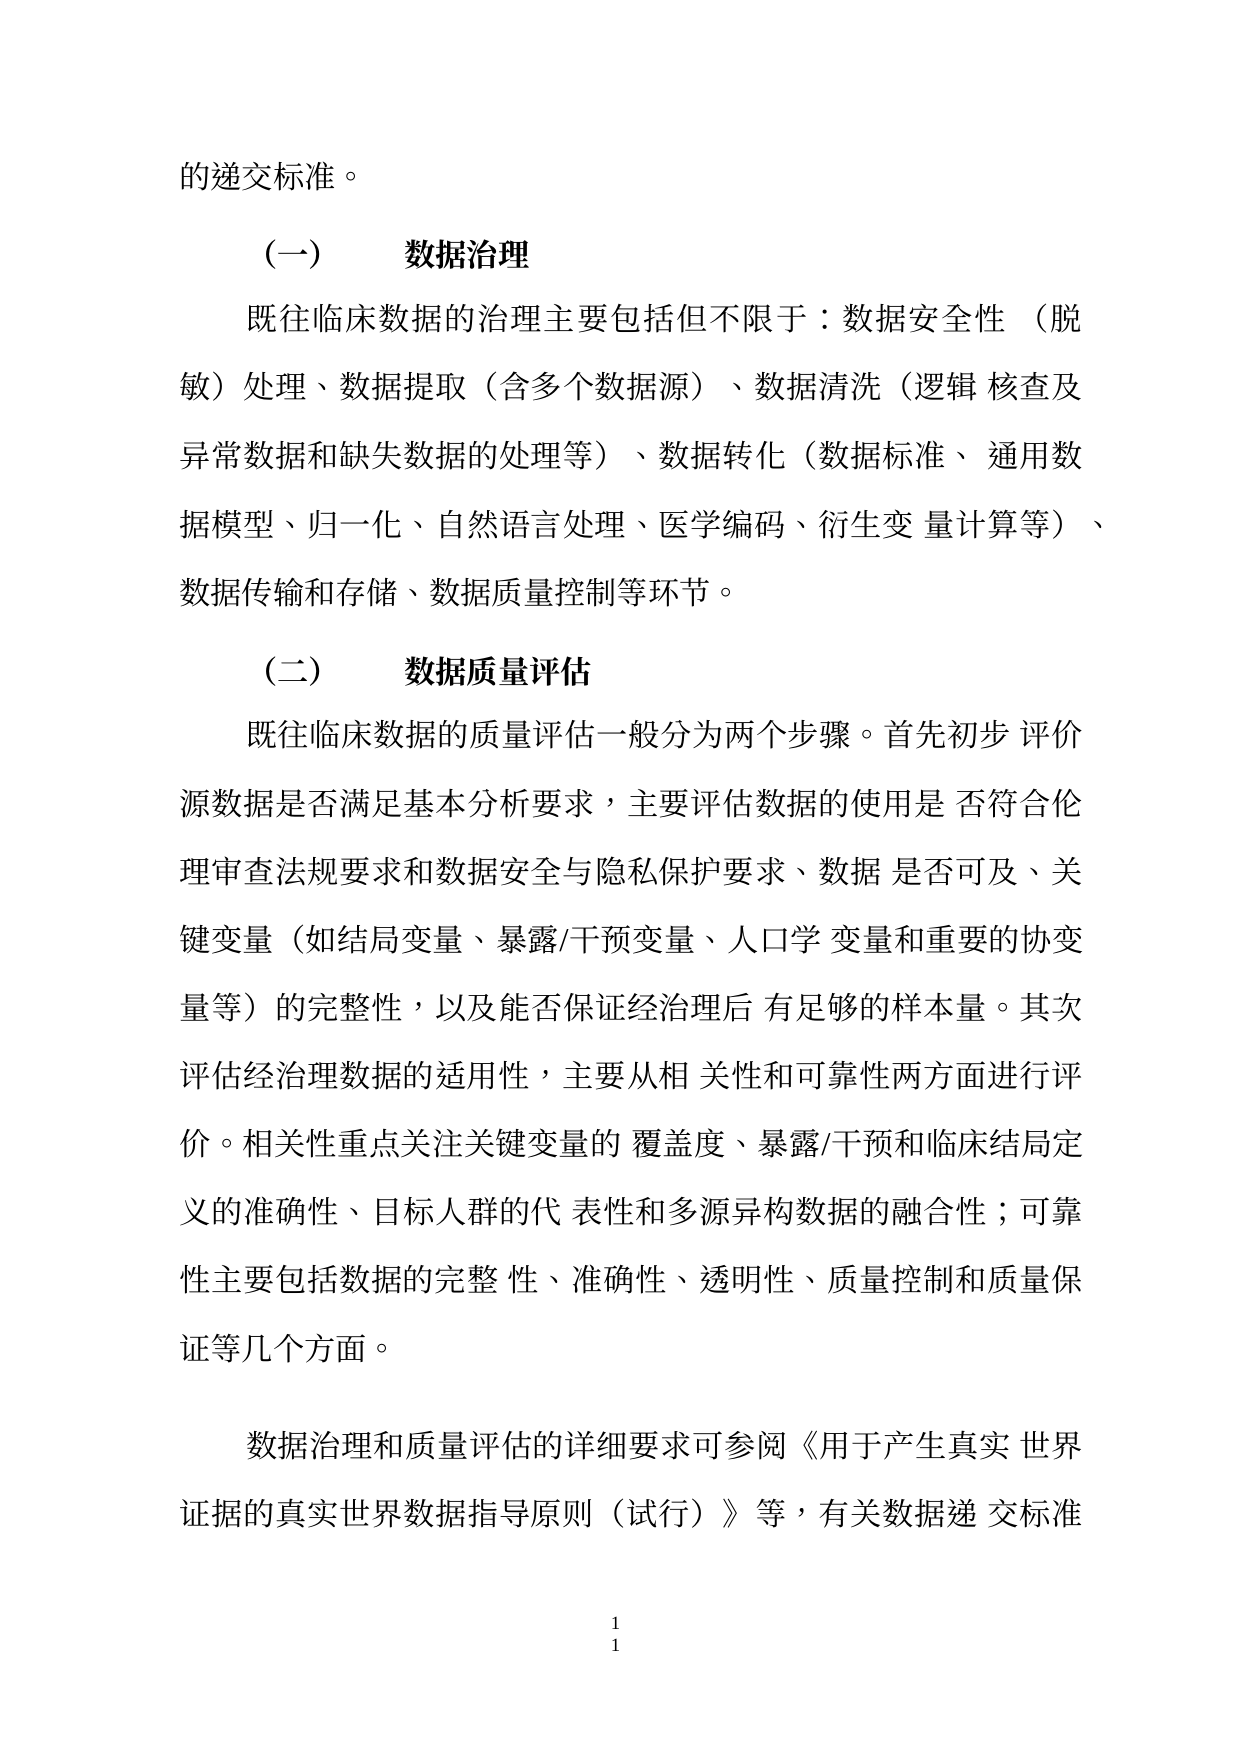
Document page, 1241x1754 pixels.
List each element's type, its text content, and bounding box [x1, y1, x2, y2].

text （一） 数据治理 [179, 231, 1084, 276]
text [179, 134, 1084, 202]
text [179, 1403, 1084, 1539]
text 既往临床数据的质量评估一般分为两个步骤。首先初步 评价源数据是否满足基本分析要求，主要评估数据的使用是 否符合伦理审查法规要求和数据安全与隐私保护要求、数据 是否可及、关键变量（如结局变量、暴露/干预变量、人口学 变量和重要的协变量等）的完整性，以及能否保证经治理后 有足够的样本量。其次评估经治理数据的适用性，主要从相 关性和可靠性两方面进行评价。相关性重点关注关键变量的 覆盖度、暴露/干预和临床结局定义的准确性、目标人群的代 表性和多源异构数据的融合性；可靠性主要包括数据的完整 性、准确性、透明性、质量控制和质量保证等几个方面。 [179, 692, 1084, 1374]
text （二） 数据质量评估 [179, 647, 1084, 692]
text 既往临床数据的治理主要包括但不限于：数据安全性 （脱敏）处理、数据提取（含多个数据源）、数据清洗（逻辑 核查及异常数据和缺失数据的处理等）、数据转化（数据标准、 通用数据模型、归一化、自然语言处理、医学编码、衍生变 量计算等）、数据传输和存储、数据质量控制等环节。 [179, 276, 1084, 618]
